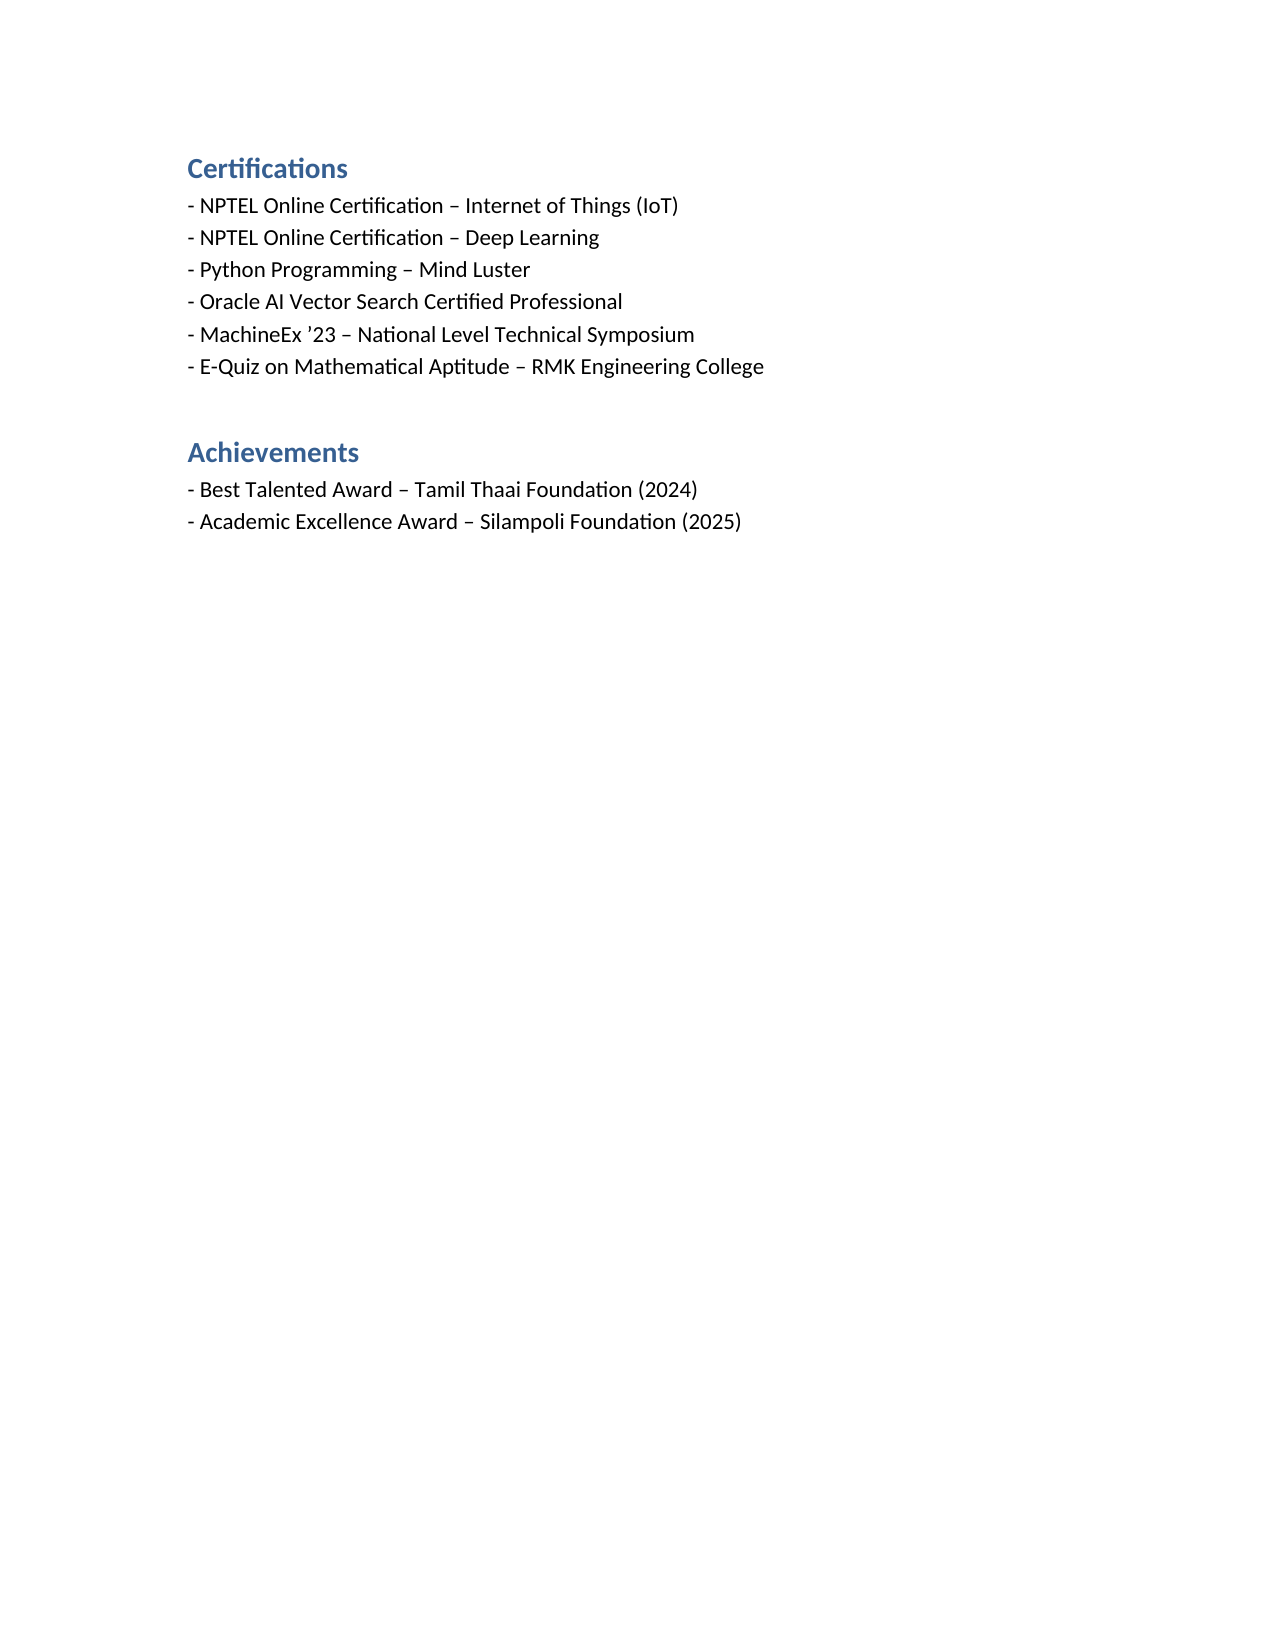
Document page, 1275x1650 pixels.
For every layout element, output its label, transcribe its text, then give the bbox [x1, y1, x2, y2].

text - NPTEL Online Certification – Internet of Things (IoT) - NPTEL Online Certification – Deep Learning - Python Programming – Mind Luster - Oracle AI Vector Search Certified Professional - MachineEx ’23 – National Level Technical Symposium - E-Quiz on Mathematical Aptitude – RMK Engineering College [187, 191, 1087, 380]
text - Best Talented Award – Tamil Thaai Foundation (2024) - Academic Excellence Award – Silampoli Foundation (2025) [187, 475, 1087, 535]
subtitle Achievements [187, 434, 1087, 470]
subtitle Certifications [187, 150, 1087, 186]
